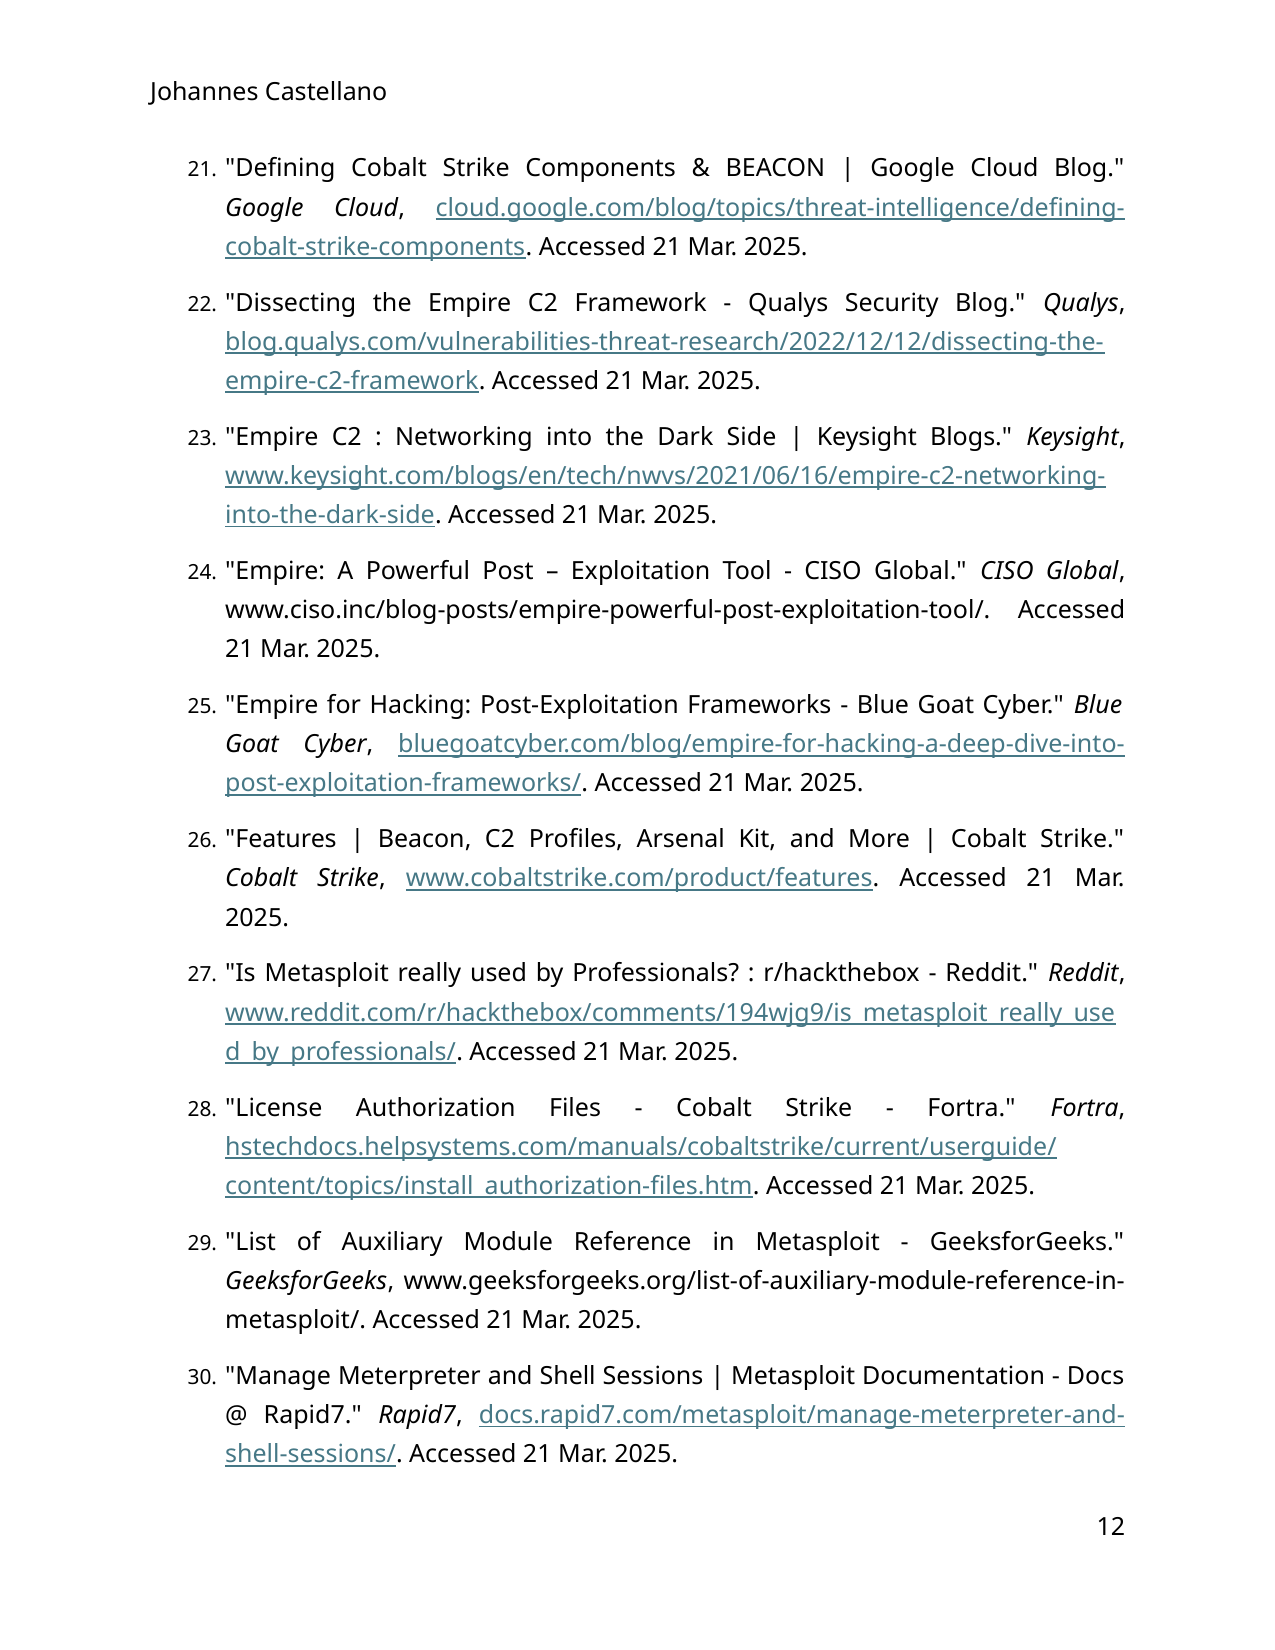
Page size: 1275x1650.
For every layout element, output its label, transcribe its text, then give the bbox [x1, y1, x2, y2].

list "Empire: A Powerful Post – Exploitation Tool - CISO Global." CISO Global, www.ciso.inc/blog-posts/empire-powerful-post-exploitation-tool/. Accessed 21 Mar. 2025. [187, 552, 1125, 665]
list "List of Auxiliary Module Reference in Metasploit - GeeksforGeeks." GeeksforGeeks, www.geeksforgeeks.org/list-of-auxiliary-module-reference-in-metasploit/. Accessed 21 Mar. 2025. [187, 1223, 1125, 1336]
list "Dissecting the Empire C2 Framework - Qualys Security Blog." Qualys, blog.qualys.com/vulnerabilities-threat-research/2022/12/12/dissecting-the-empire-c2-framework. Accessed 21 Mar. 2025. [187, 284, 1125, 397]
list "Is Metasploit really used by Professionals? : r/hackthebox - Reddit." Reddit, www.reddit.com/r/hackthebox/comments/194wjg9/is_metasploit_really_used_by_professionals/. Accessed 21 Mar. 2025. [187, 955, 1125, 1067]
list "Defining Cobalt Strike Components & BEACON | Google Cloud Blog." Google Cloud, cloud.google.com/blog/topics/threat-intelligence/defining-cobalt-strike-components. Accessed 21 Mar. 2025. [187, 150, 1125, 262]
list "Manage Meterpreter and Shell Sessions | Metasploit Documentation - Docs @ Rapid7." Rapid7, docs.rapid7.com/metasploit/manage-meterpreter-and-shell-sessions/. Accessed 21 Mar. 2025. [187, 1357, 1125, 1470]
list "Empire for Hacking: Post-Exploitation Frameworks - Blue Goat Cyber." Blue Goat Cyber, bluegoatcyber.com/blog/empire-for-hacking-a-deep-dive-into-post-exploitation-frameworks/. Accessed 21 Mar. 2025. [187, 687, 1125, 799]
list "Features | Beacon, C2 Profiles, Arsenal Kit, and More | Cobalt Strike." Cobalt Strike, www.cobaltstrike.com/product/features. Accessed 21 Mar. 2025. [187, 821, 1125, 933]
list "Empire C2 : Networking into the Dark Side | Keysight Blogs." Keysight, www.keysight.com/blogs/en/tech/nwvs/2021/06/16/empire-c2-networking-into-the-dark-side. Accessed 21 Mar. 2025. [187, 418, 1125, 531]
list "License Authorization Files - Cobalt Strike - Fortra." Fortra, hstechdocs.helpsystems.com/manuals/cobaltstrike/current/userguide/content/topics/install_authorization-files.htm. Accessed 21 Mar. 2025. [187, 1089, 1125, 1202]
